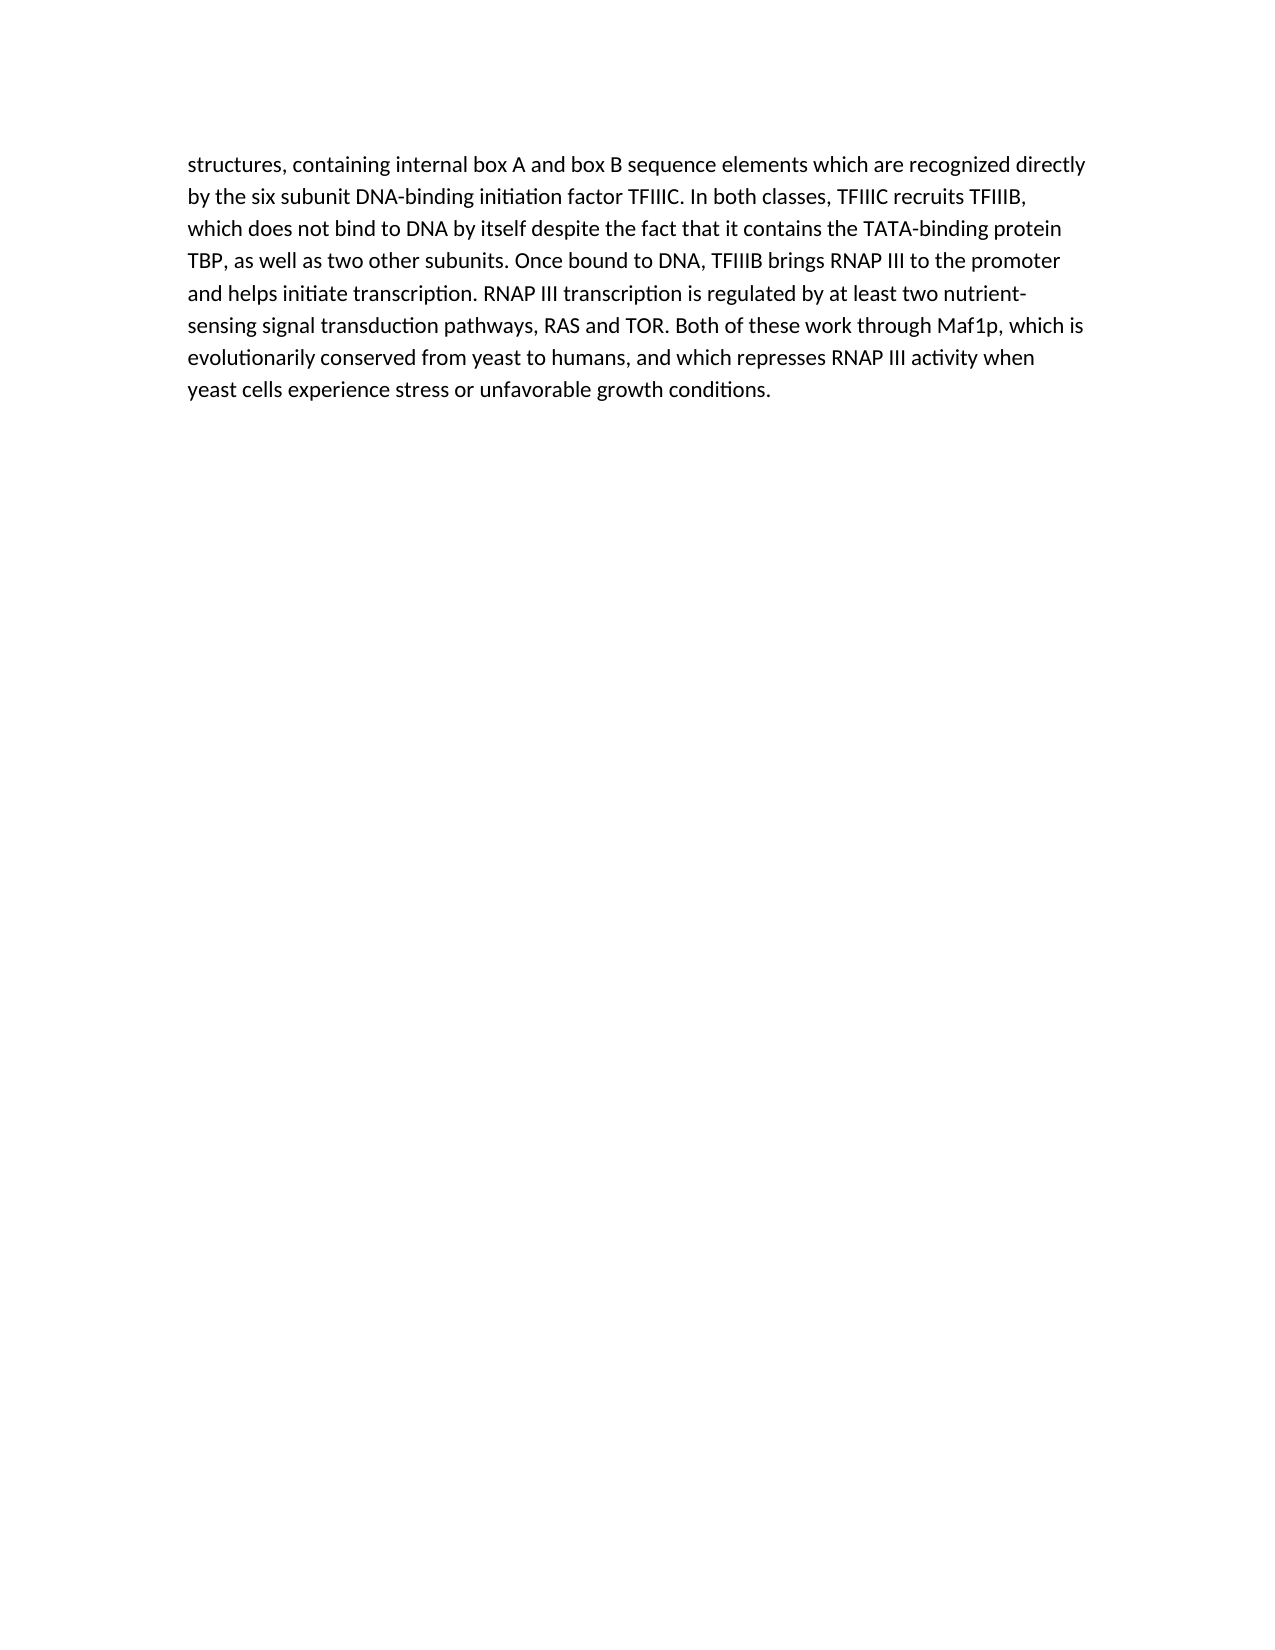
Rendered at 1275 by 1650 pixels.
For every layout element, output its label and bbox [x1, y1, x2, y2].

text [187, 150, 1087, 403]
